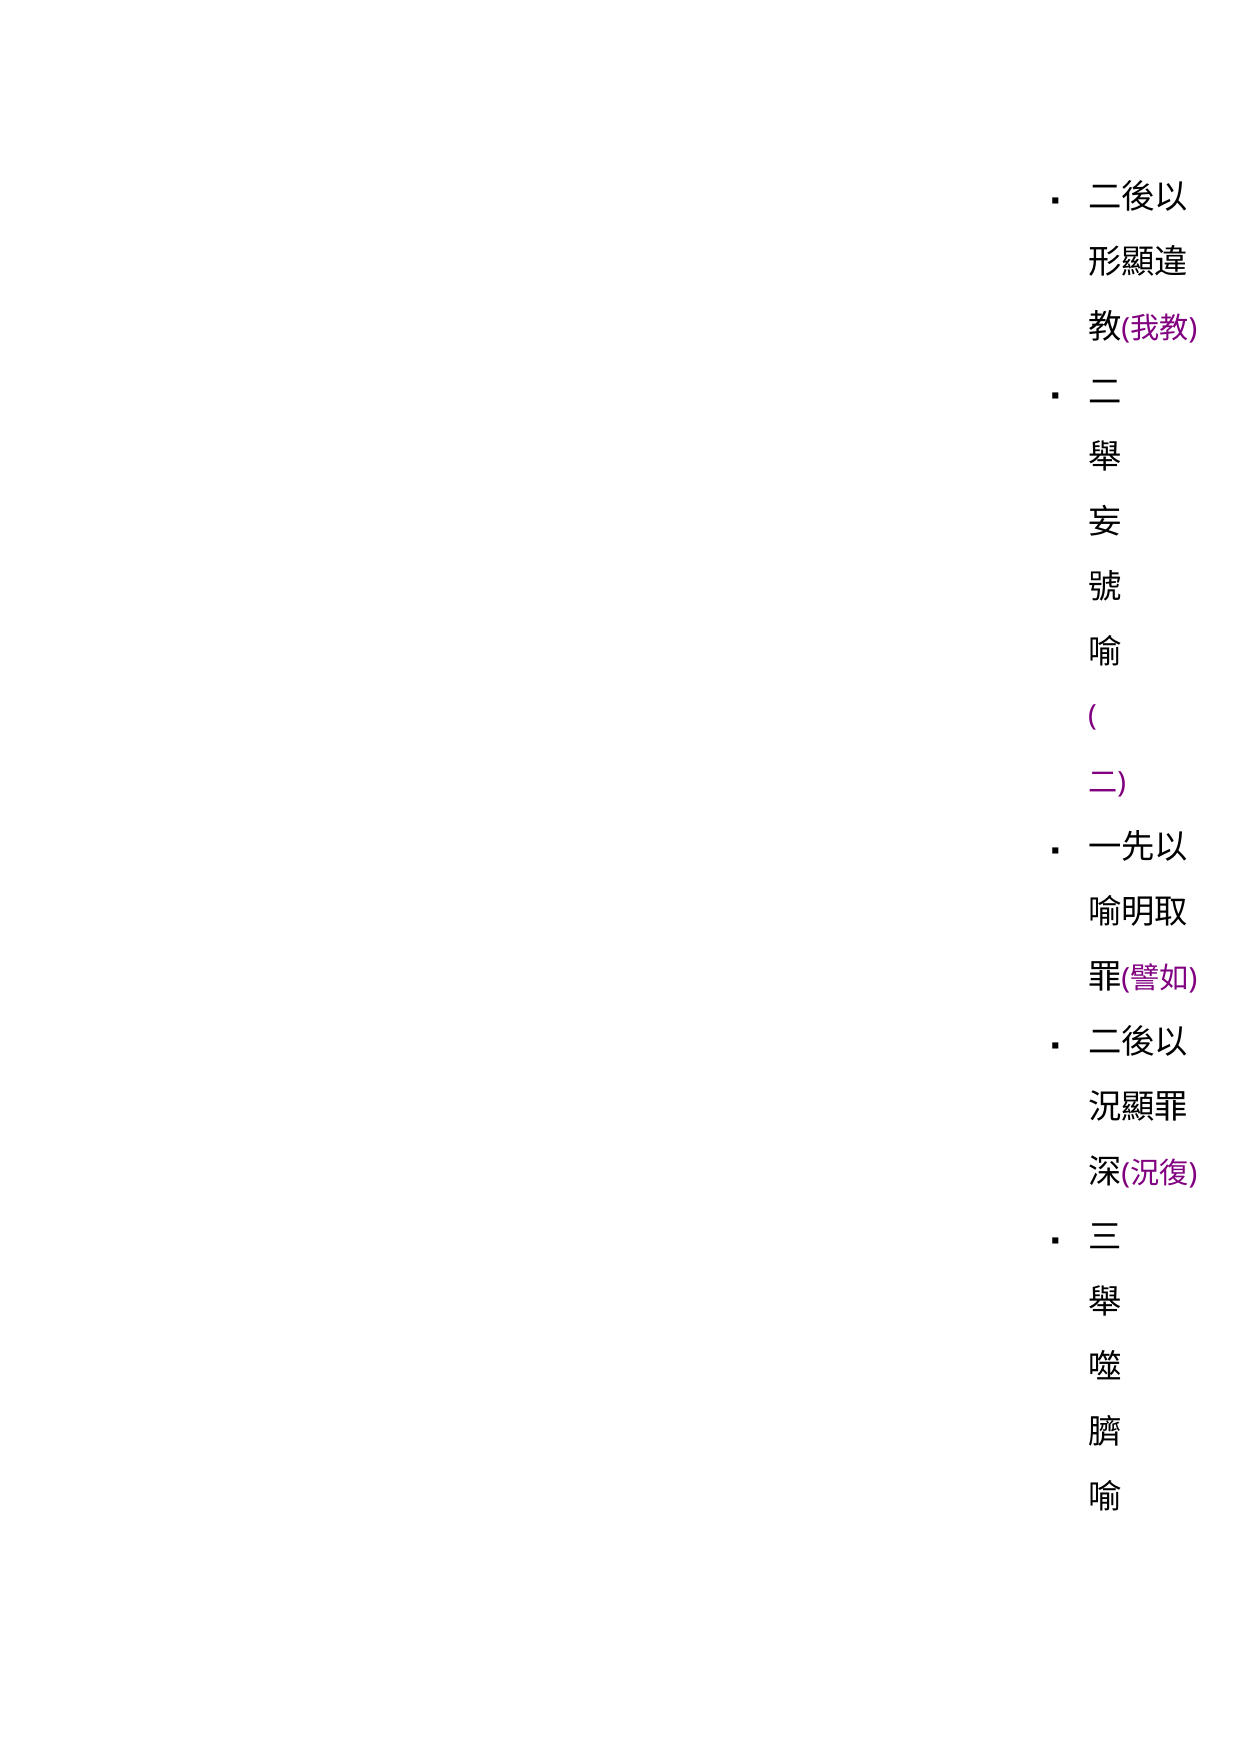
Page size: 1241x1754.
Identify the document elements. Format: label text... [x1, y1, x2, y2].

list 二後以形顯違教(我教) [1050, 162, 1202, 357]
list 二後以況顯罪深(況復) [1050, 1007, 1202, 1202]
list 二舉妄號喻(二) [1050, 357, 1127, 812]
list 三舉噬臍喻(二) [1050, 1202, 1127, 1527]
list 一先以喻明取罪(譬如) [1050, 812, 1202, 1007]
